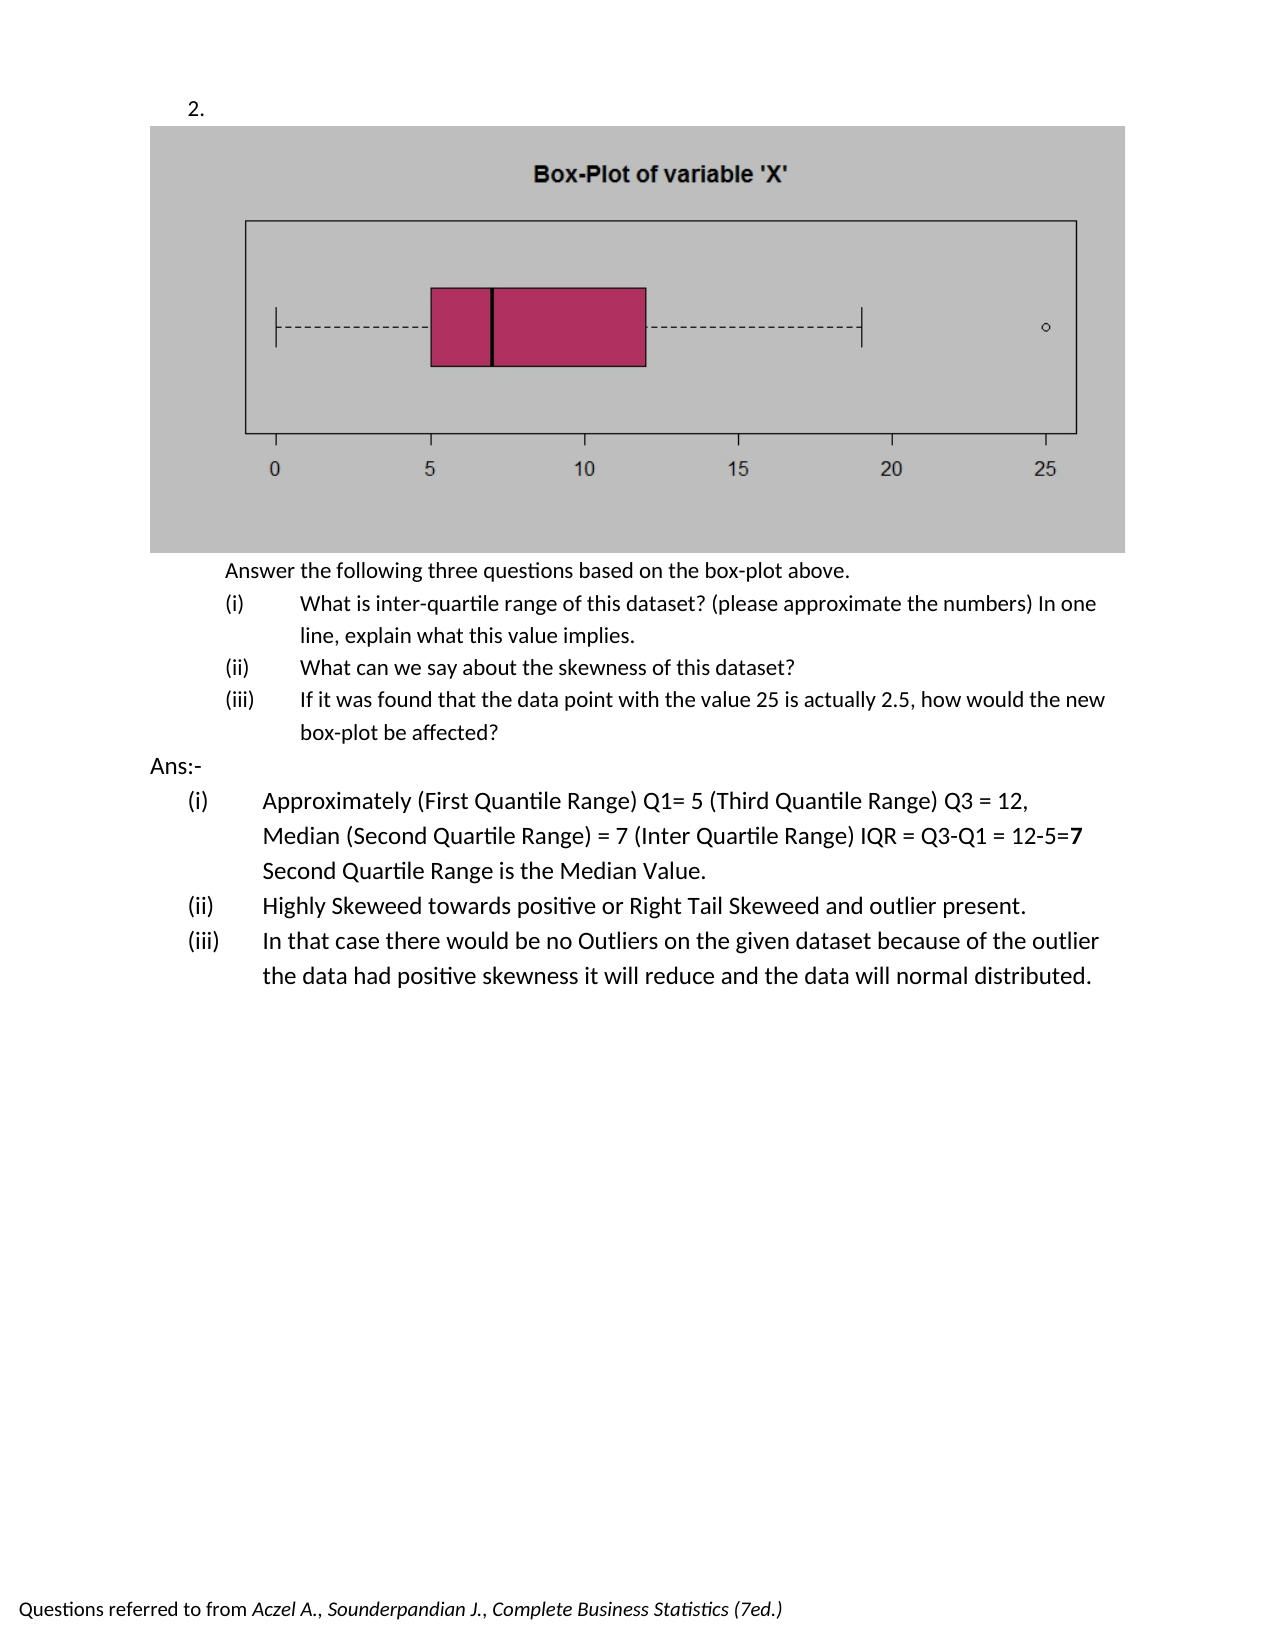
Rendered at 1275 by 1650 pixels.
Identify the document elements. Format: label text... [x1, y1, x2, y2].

list If it was found that the data point with the value 25 is actually 2.5, how would the new box-plot be affected? [225, 685, 1125, 746]
picture [150, 126, 1125, 553]
list Highly Skeweed towards positive or Right Tail Skeweed and outlier present. [187, 890, 1125, 920]
list In that case there would be no Outliers on the given dataset because of the outlier the data had positive skewness it will reduce and the data will normal distributed. [187, 925, 1125, 990]
list Median (Second Quartile Range) = 7 (Inter Quartile Range) IQR = Q3-Q1 = 12-5=7 Second Quartile Range is the Median Value. [262, 820, 1125, 885]
text Ans:- [150, 750, 1125, 780]
list What can we say about the skewness of this dataset? [225, 653, 1125, 681]
list What is inter-quartile range of this dataset? (please approximate the numbers) In one line, explain what this value implies. [225, 589, 1125, 649]
list Answer the following three questions based on the box-plot above. [225, 557, 1125, 585]
list Approximately (First Quantile Range) Q1= 5 (Third Quantile Range) Q3 = 12, [187, 785, 1125, 815]
